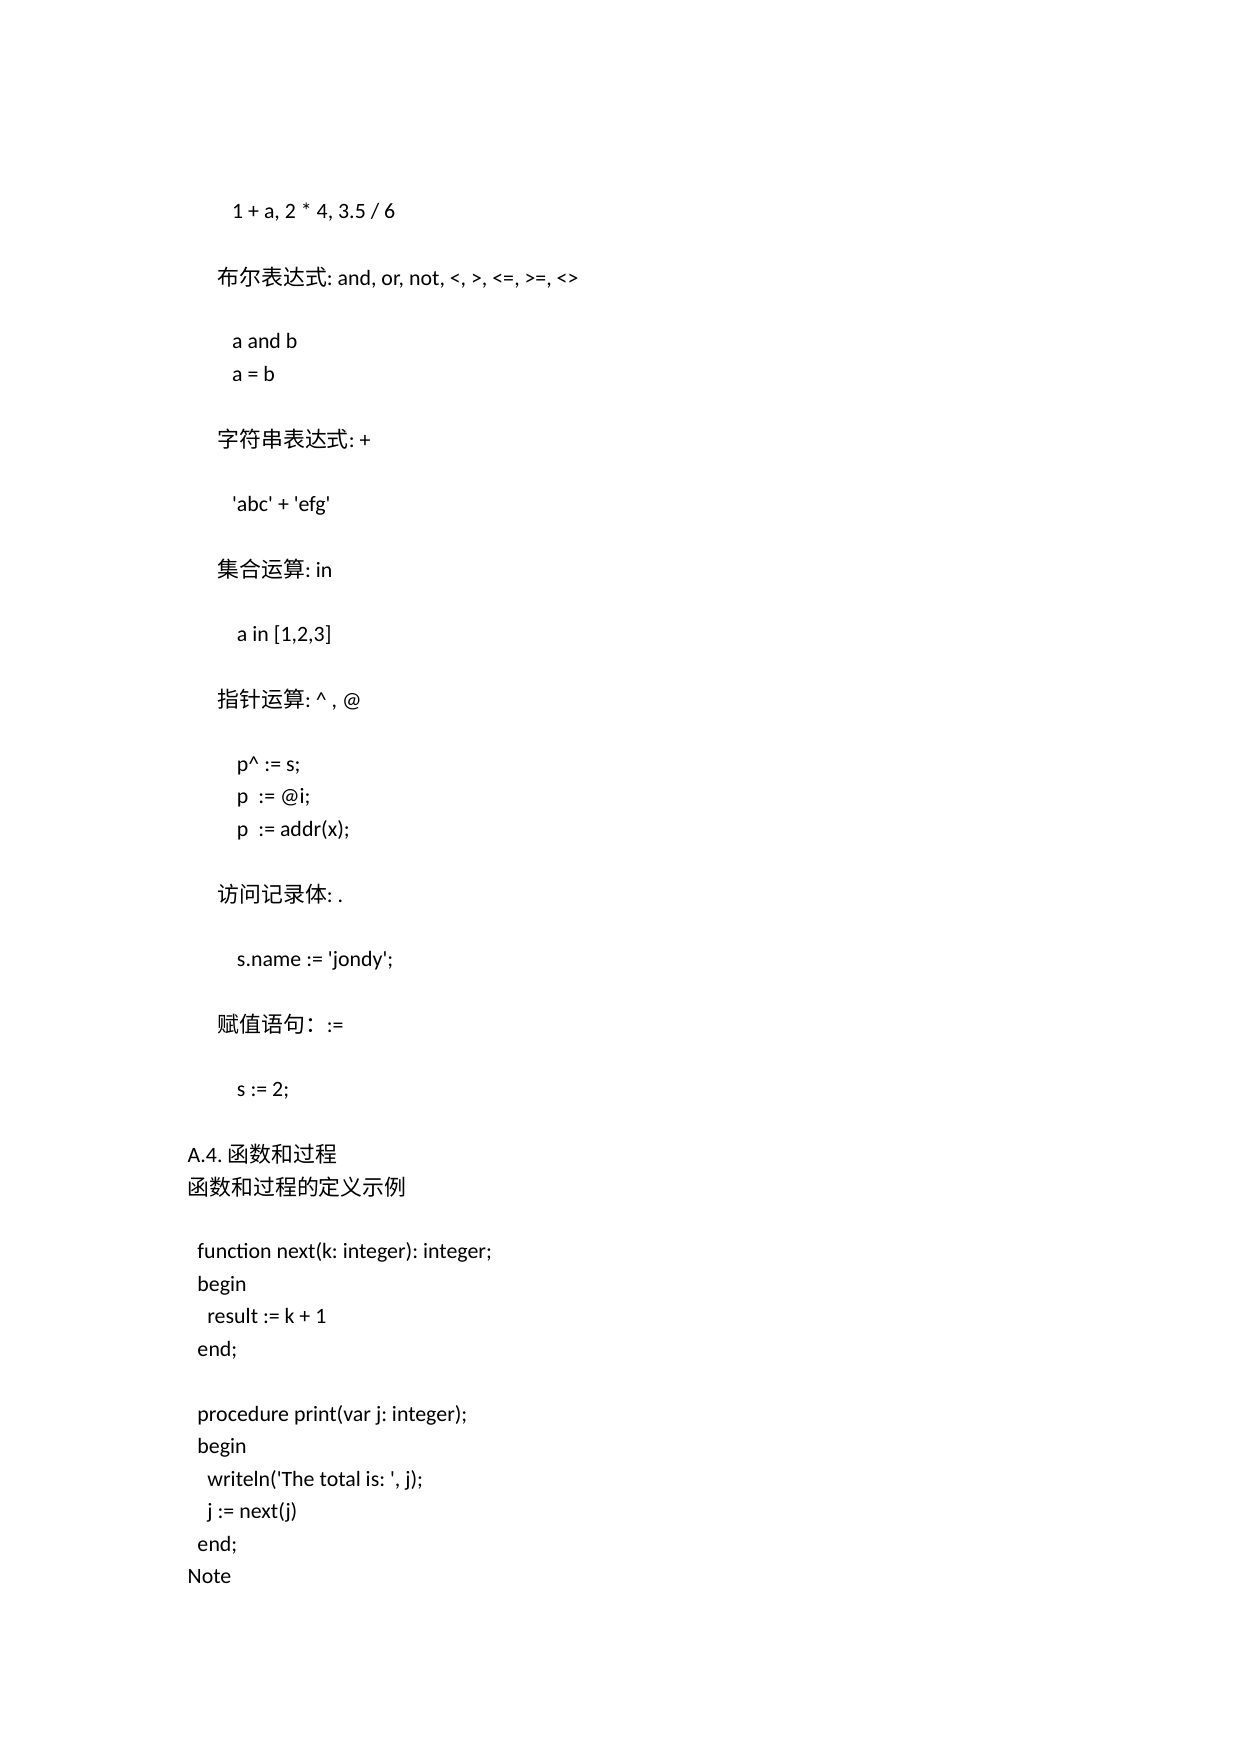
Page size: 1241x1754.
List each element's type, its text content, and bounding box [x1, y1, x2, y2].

text 函数和过程的定义示例 [187, 1169, 1053, 1202]
text a and b [187, 324, 1053, 357]
text s.name := 'jondy'; [187, 942, 1053, 974]
text 字符串表达式: + [187, 422, 1053, 454]
text a in [1,2,3] [187, 617, 1053, 649]
text 访问记录体: . [187, 877, 1053, 909]
text begin [187, 1429, 1053, 1462]
text end; [187, 1332, 1053, 1364]
text j := next(j) [187, 1494, 1053, 1527]
text 布尔表达式: and, or, not, <, >, <=, >=, <> [187, 259, 1053, 292]
text end; [187, 1527, 1053, 1559]
text a = b [187, 357, 1053, 389]
text result := k + 1 [187, 1299, 1053, 1332]
text 集合运算: in [187, 552, 1053, 584]
text 指针运算: ^ , @ [187, 682, 1053, 714]
text 1 + a, 2 * 4, 3.5 / 6 [187, 194, 1053, 227]
text p^ := s; [187, 747, 1053, 779]
text begin [187, 1267, 1053, 1299]
text p := addr(x); [187, 812, 1053, 844]
text writeln('The total is: ', j); [187, 1462, 1053, 1494]
text Note [187, 1559, 1053, 1592]
text procedure print(var j: integer); [187, 1397, 1053, 1429]
text 赋值语句：:= [187, 1007, 1053, 1039]
text s := 2; [187, 1072, 1053, 1104]
text function next(k: integer): integer; [187, 1234, 1053, 1267]
text p := @i; [187, 779, 1053, 812]
text 'abc' + 'efg' [187, 487, 1053, 519]
text A.4. 函数和过程 [187, 1137, 1053, 1169]
